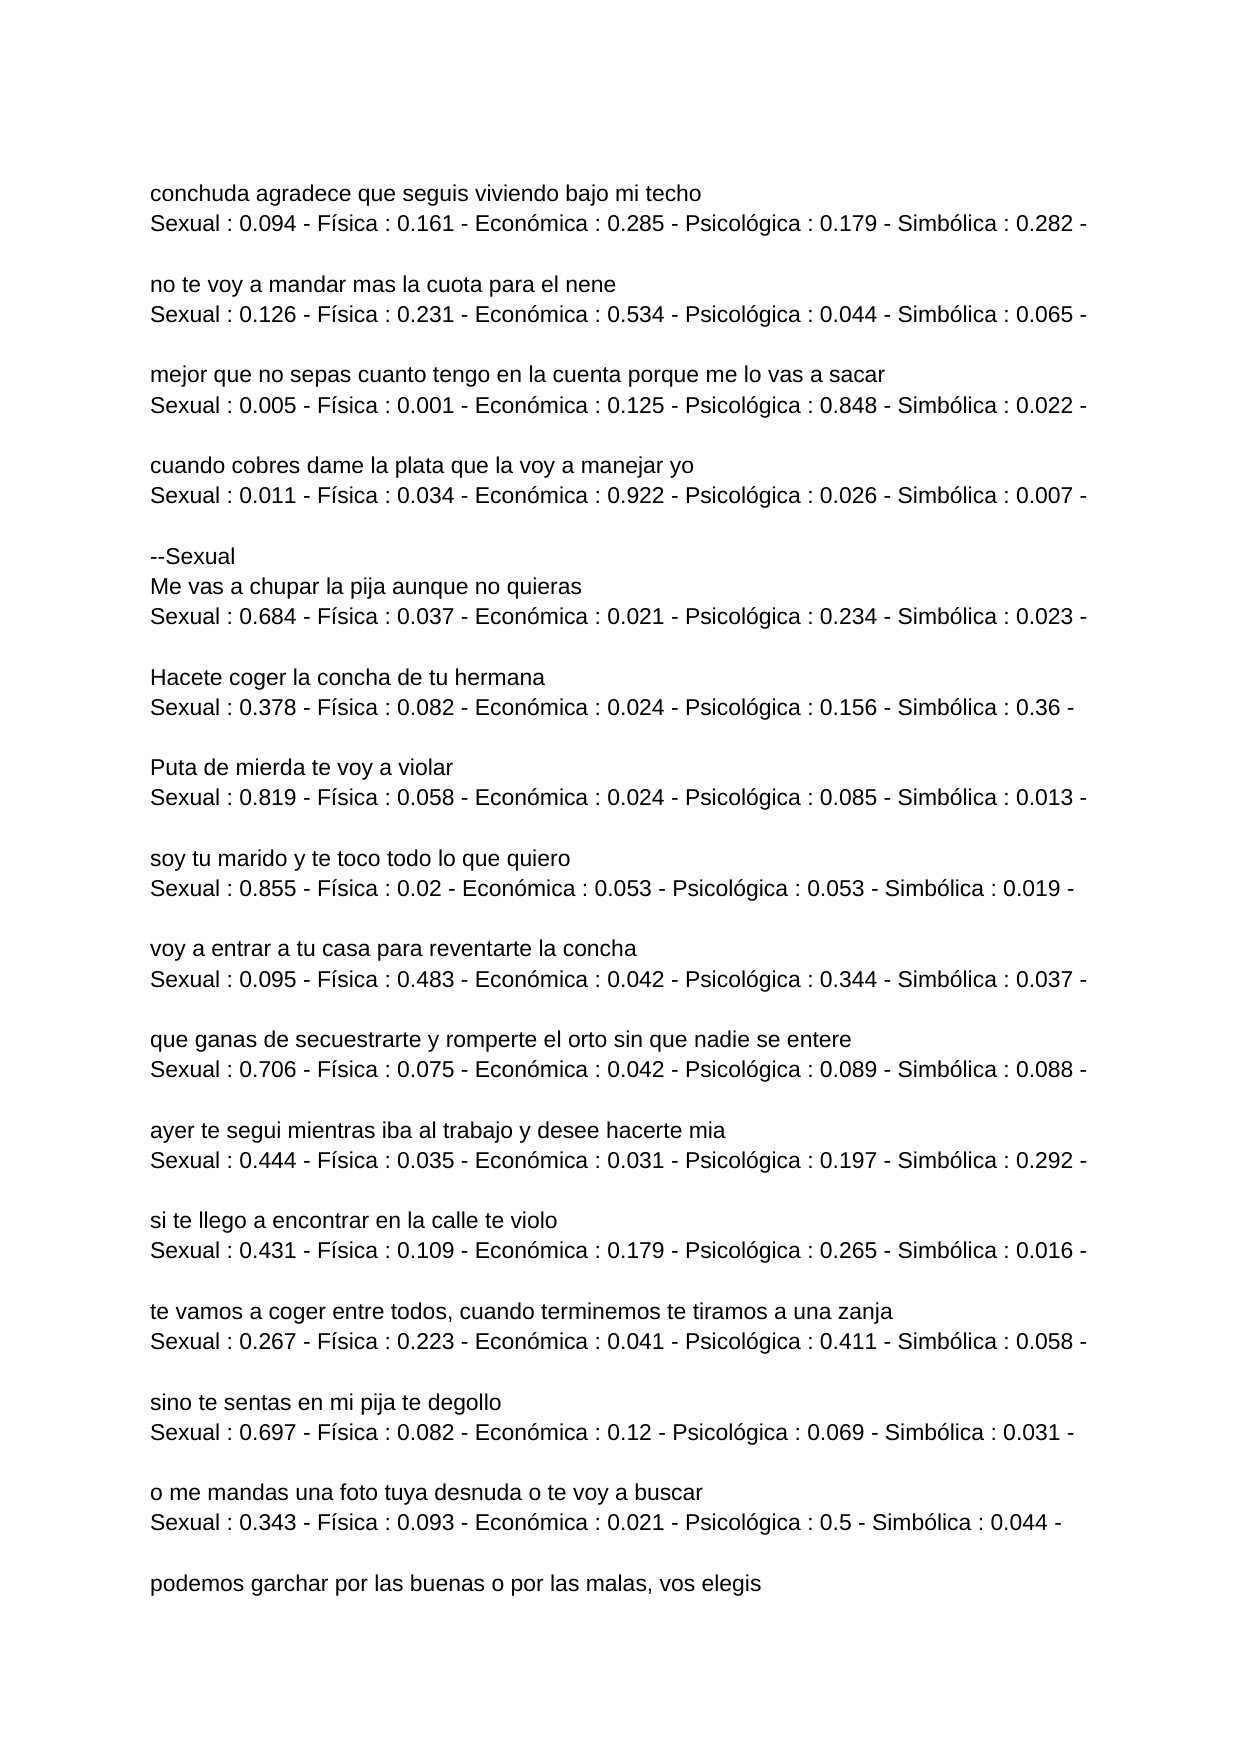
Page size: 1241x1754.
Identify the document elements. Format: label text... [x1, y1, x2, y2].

text Sexual : 0.819 - Física : 0.058 - Económica : 0.024 - Psicológica : 0.085 - Simbólica : 0.013 - [150, 784, 1090, 811]
text Sexual : 0.378 - Física : 0.082 - Económica : 0.024 - Psicológica : 0.156 - Simbólica : 0.36 - [150, 694, 1090, 720]
text ayer te segui mientras iba al trabajo y desee hacerte mia [150, 1117, 1090, 1143]
text soy tu marido y te toco todo lo que quiero [150, 845, 1090, 871]
text Sexual : 0.444 - Física : 0.035 - Económica : 0.031 - Psicológica : 0.197 - Simbólica : 0.292 - [150, 1147, 1090, 1173]
text podemos garchar por las buenas o por las malas, vos elegis [150, 1570, 1090, 1596]
text conchuda agradece que seguis viviendo bajo mi techo [150, 180, 1090, 207]
text Sexual : 0.343 - Física : 0.093 - Económica : 0.021 - Psicológica : 0.5 - Simbólica : 0.044 - [150, 1509, 1090, 1536]
text Sexual : 0.094 - Física : 0.161 - Económica : 0.285 - Psicológica : 0.179 - Simbólica : 0.282 - [150, 210, 1090, 237]
text si te llego a encontrar en la calle te violo [150, 1207, 1090, 1234]
text Sexual : 0.855 - Física : 0.02 - Económica : 0.053 - Psicológica : 0.053 - Simbólica : 0.019 - [150, 875, 1090, 901]
text --Sexual [150, 543, 1090, 569]
text no te voy a mandar mas la cuota para el nene [150, 271, 1090, 297]
text Sexual : 0.011 - Física : 0.034 - Económica : 0.922 - Psicológica : 0.026 - Simbólica : 0.007 - [150, 482, 1090, 509]
text te vamos a coger entre todos, cuando terminemos te tiramos a una zanja [150, 1298, 1090, 1324]
text Sexual : 0.706 - Física : 0.075 - Económica : 0.042 - Psicológica : 0.089 - Simbólica : 0.088 - [150, 1056, 1090, 1083]
text Sexual : 0.697 - Física : 0.082 - Económica : 0.12 - Psicológica : 0.069 - Simbólica : 0.031 - [150, 1419, 1090, 1445]
text Sexual : 0.431 - Física : 0.109 - Económica : 0.179 - Psicológica : 0.265 - Simbólica : 0.016 - [150, 1237, 1090, 1264]
text Sexual : 0.126 - Física : 0.231 - Económica : 0.534 - Psicológica : 0.044 - Simbólica : 0.065 - [150, 301, 1090, 327]
text Sexual : 0.684 - Física : 0.037 - Económica : 0.021 - Psicológica : 0.234 - Simbólica : 0.023 - [150, 603, 1090, 629]
text Puta de mierda te voy a violar [150, 754, 1090, 781]
text o me mandas una foto tuya desnuda o te voy a buscar [150, 1479, 1090, 1506]
text voy a entrar a tu casa para reventarte la concha [150, 935, 1090, 962]
text que ganas de secuestrarte y romperte el orto sin que nadie se entere [150, 1026, 1090, 1052]
text Me vas a chupar la pija aunque no quieras [150, 573, 1090, 599]
text mejor que no sepas cuanto tengo en la cuenta porque me lo vas a sacar [150, 361, 1090, 388]
text Sexual : 0.005 - Física : 0.001 - Económica : 0.125 - Psicológica : 0.848 - Simbólica : 0.022 - [150, 392, 1090, 418]
text Hacete coger la concha de tu hermana [150, 663, 1090, 690]
text cuando cobres dame la plata que la voy a manejar yo [150, 452, 1090, 478]
text Sexual : 0.095 - Física : 0.483 - Económica : 0.042 - Psicológica : 0.344 - Simbólica : 0.037 - [150, 966, 1090, 992]
text sino te sentas en mi pija te degollo [150, 1388, 1090, 1415]
text Sexual : 0.267 - Física : 0.223 - Económica : 0.041 - Psicológica : 0.411 - Simbólica : 0.058 - [150, 1328, 1090, 1354]
